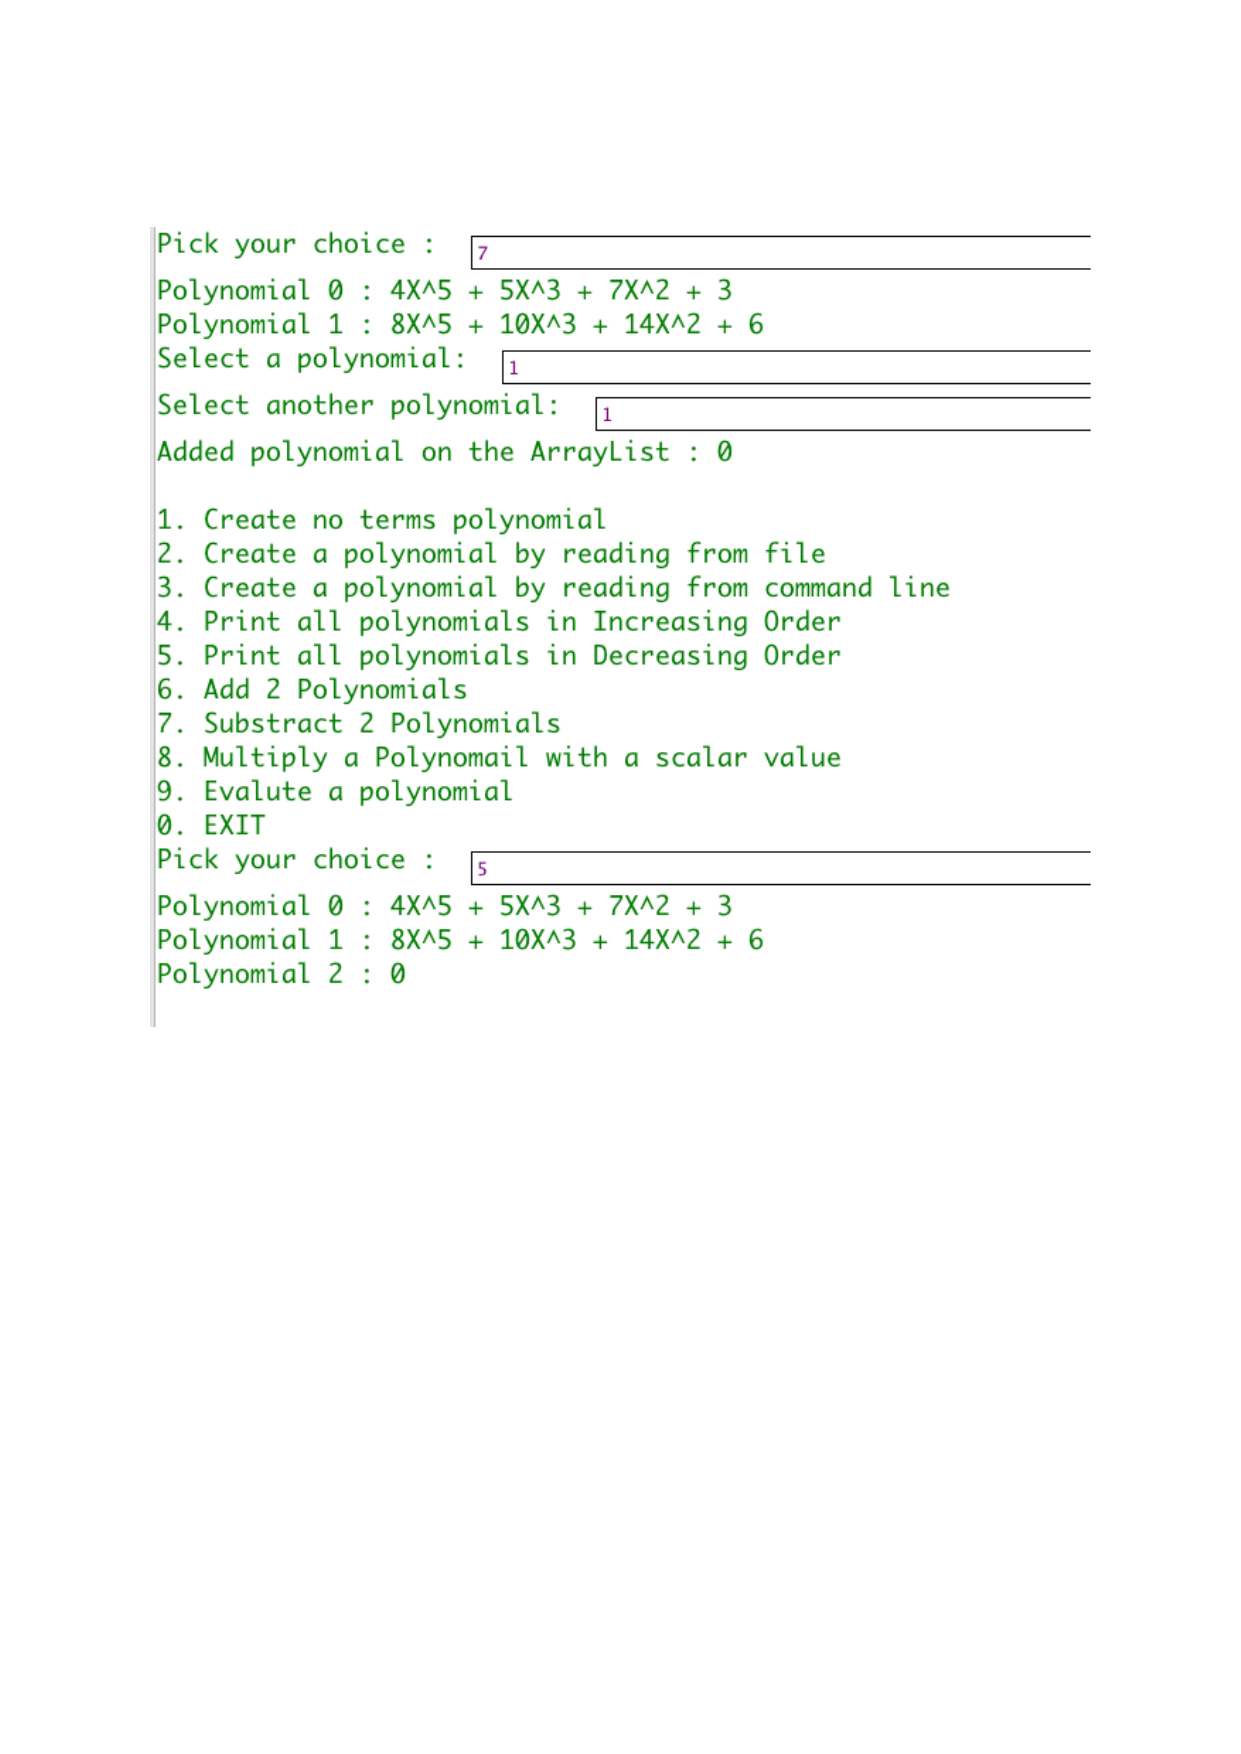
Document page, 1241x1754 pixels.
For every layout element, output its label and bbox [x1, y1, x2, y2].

picture [150, 227, 1091, 1027]
